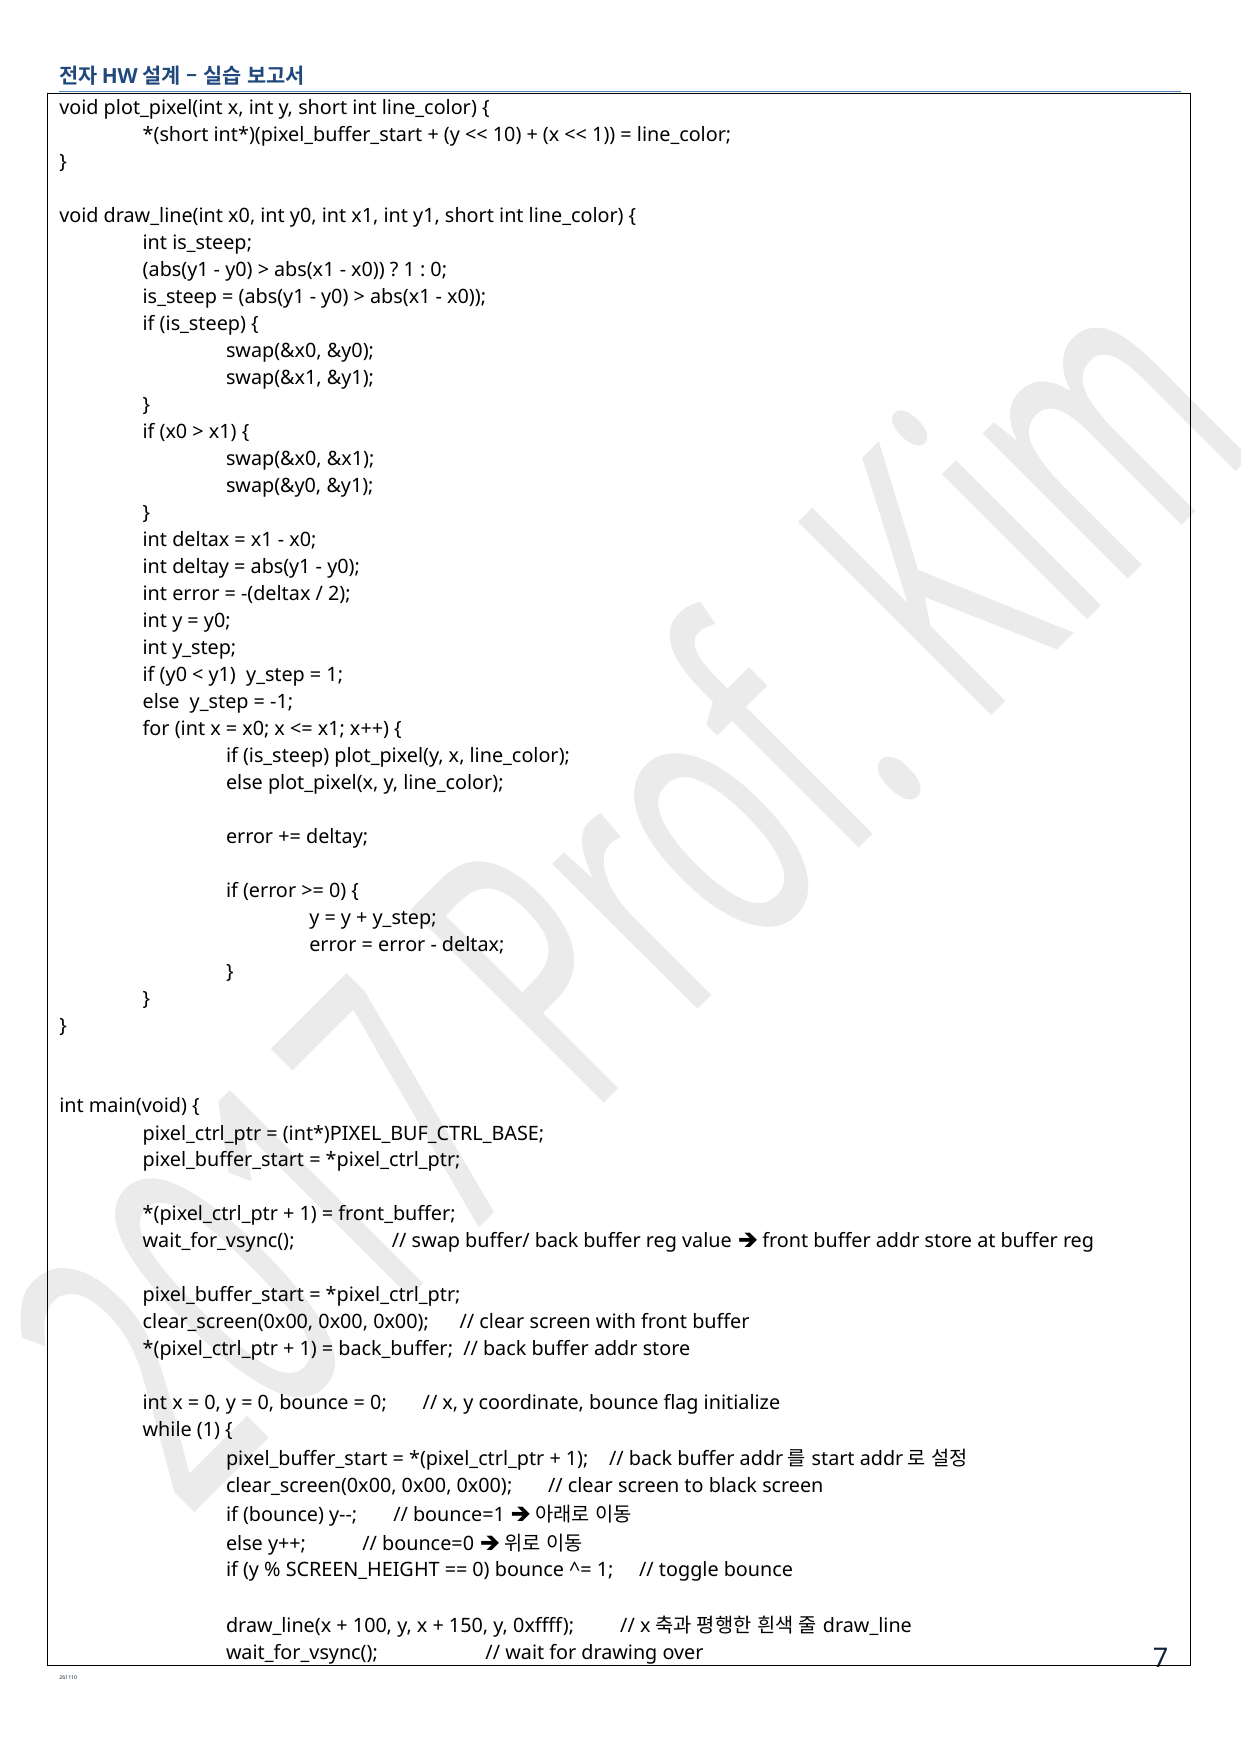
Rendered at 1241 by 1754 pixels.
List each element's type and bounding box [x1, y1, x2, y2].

table_header [48, 94, 1190, 1665]
